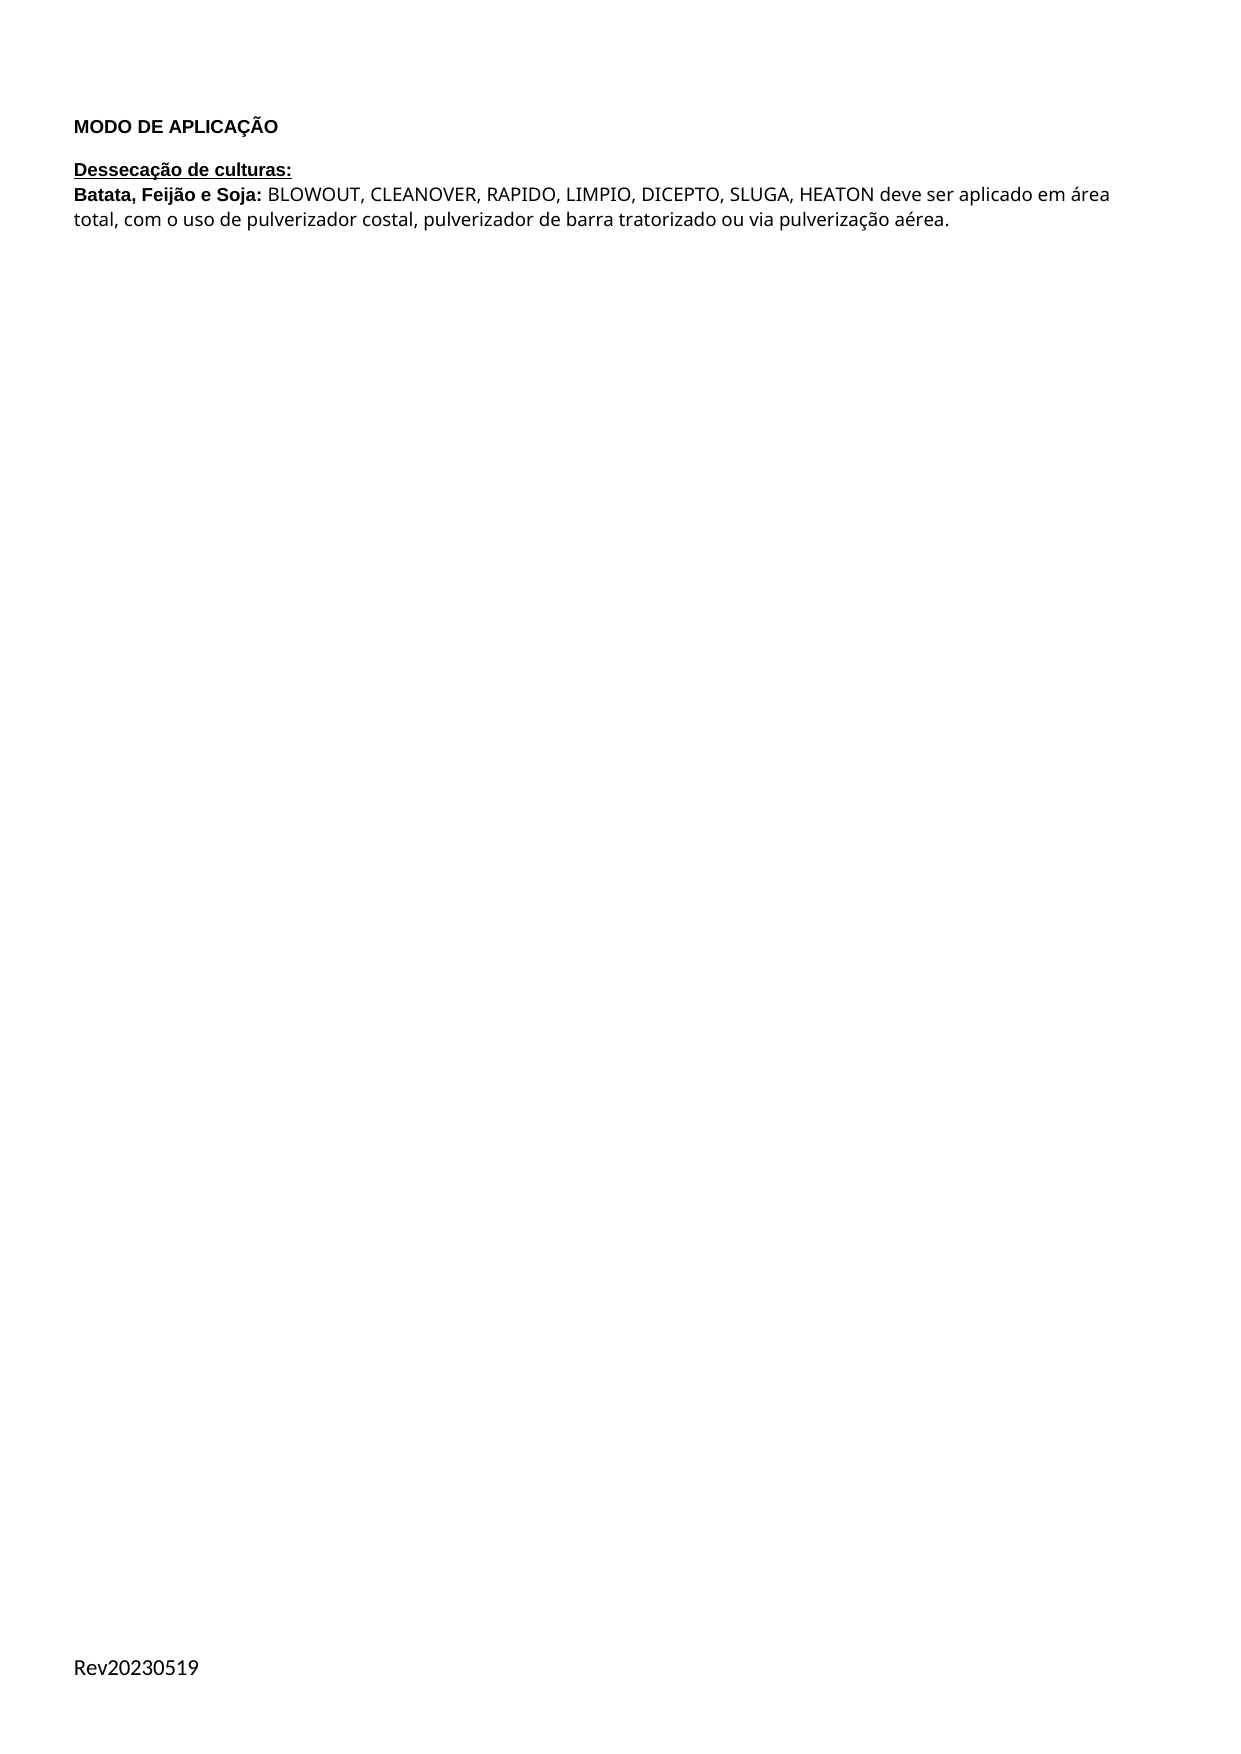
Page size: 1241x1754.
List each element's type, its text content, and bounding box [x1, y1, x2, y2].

subtitle Dessecação de culturas: [74, 159, 1166, 181]
text Batata, Feijão e Soja: BLOWOUT, CLEANOVER, RAPIDO, LIMPIO, DICEPTO, SLUGA, HEATON deve ser aplicado em área total, com o uso de pulverizador costal, pulverizador de barra tratorizado ou via pulverização aérea. [74, 181, 1152, 232]
subtitle MODO DE APLICAÇÃO [74, 116, 1166, 138]
